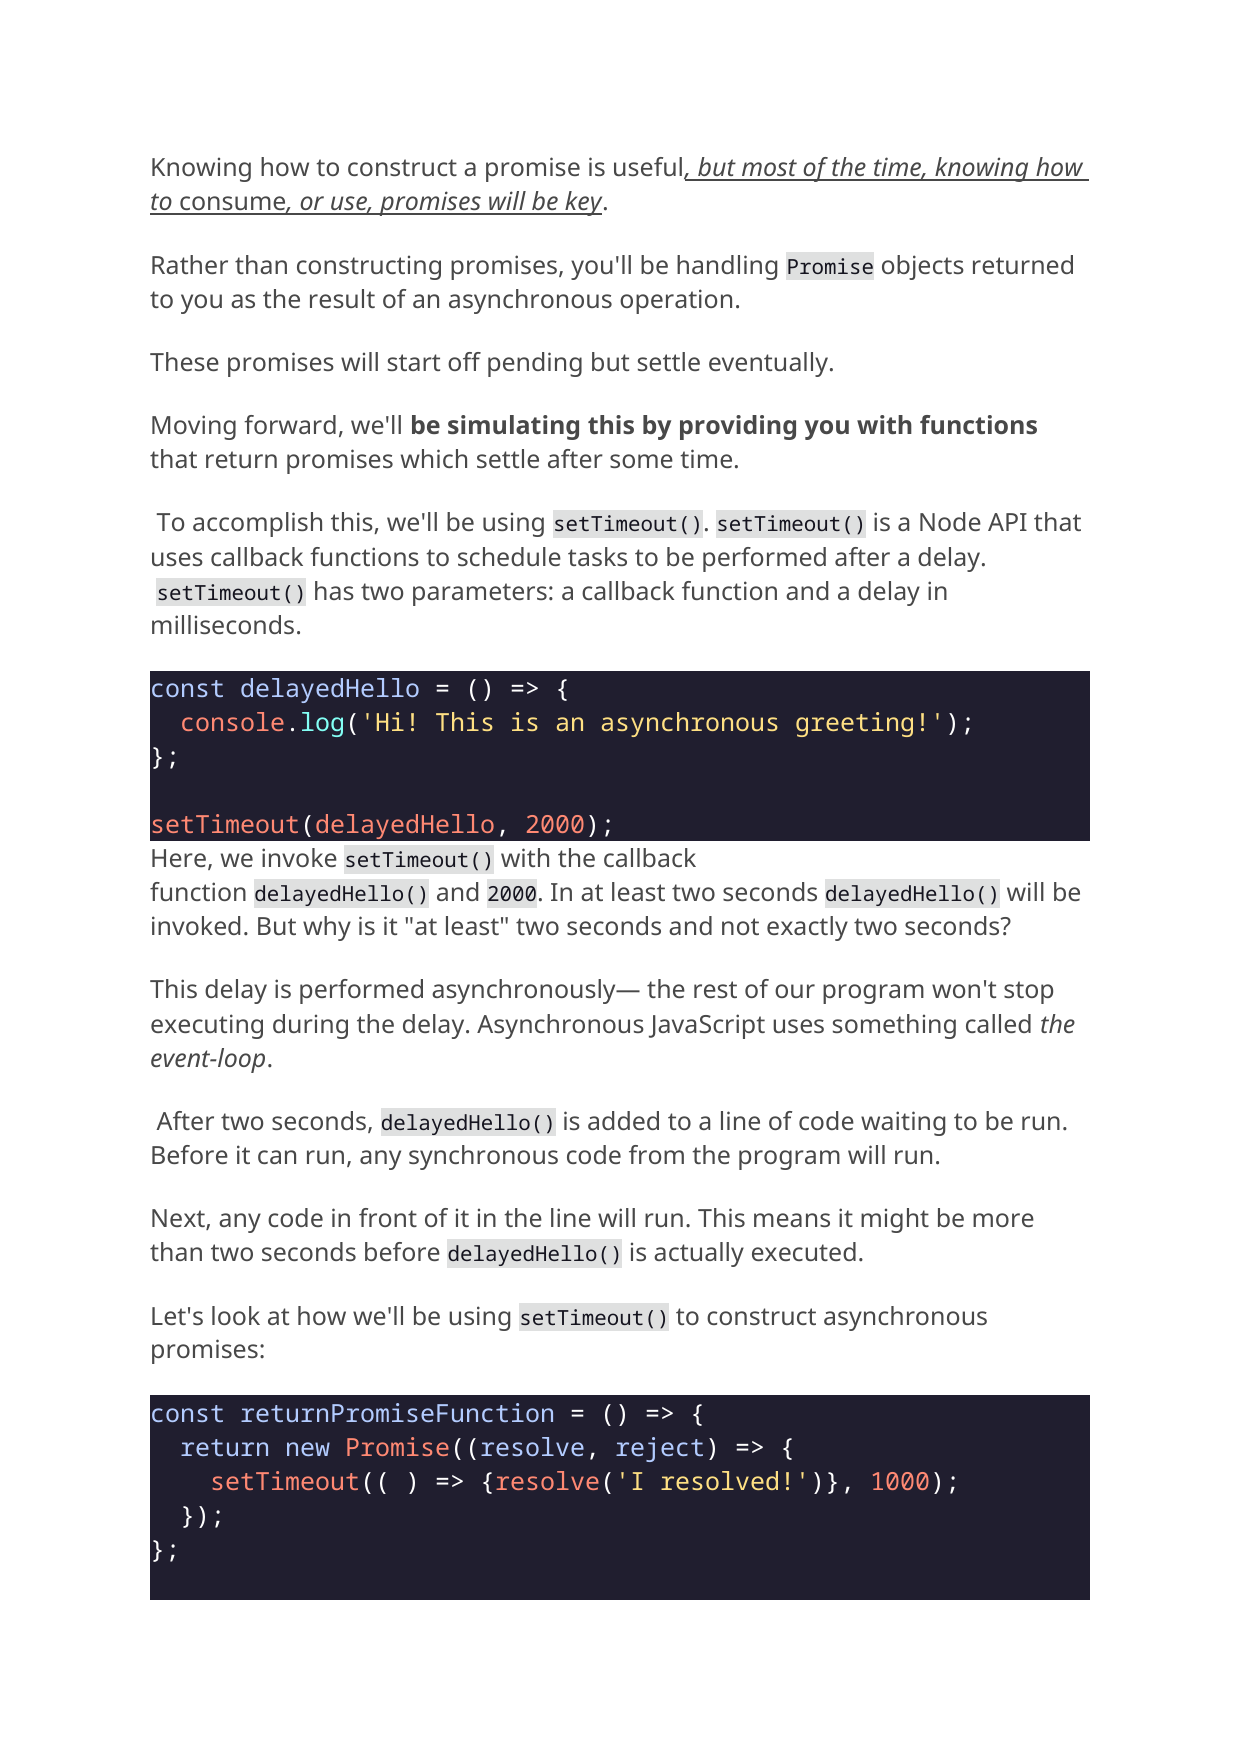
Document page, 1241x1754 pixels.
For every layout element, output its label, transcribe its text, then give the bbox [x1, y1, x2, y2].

text Moving forward, we'll be simulating this by providing you with functions that return promises which settle after some time. [150, 408, 1090, 476]
text Rather than constructing promises, you'll be handling Promise objects returned to you as the result of an asynchronous operation. [150, 247, 1090, 315]
text setTimeout(delayedHello, 2000); [150, 807, 1090, 841]
text }; [150, 1532, 1090, 1566]
text These promises will start off pending but settle eventually. [150, 344, 1090, 379]
text Knowing how to construct a promise is useful, but most of the time, knowing how to consume, or use, promises will be key. [150, 150, 1090, 218]
text After two seconds, delayedHello() is added to a line of code waiting to be run. Before it can run, any synchronous code from the program will run. [150, 1103, 1090, 1172]
text Next, any code in front of it in the line will run. This means it might be more than two seconds before delayedHello() is actually executed. [150, 1201, 1090, 1269]
text }; [150, 739, 1090, 773]
text Here, we invoke setTimeout() with the callback function delayedHello() and 2000. In at least two seconds delayedHello() will be invoked. But why is it "at least" two seconds and not exactly two seconds? [150, 841, 1090, 943]
text Let's look at how we'll be using setTimeout() to construct asynchronous promises: [150, 1298, 1090, 1366]
text const returnPromiseFunction = () => { [150, 1395, 1090, 1429]
text const delayedHello = () => { [150, 671, 1090, 704]
text console.log('Hi! This is an asynchronous greeting!'); [150, 704, 1090, 739]
text To accomplish this, we'll be using setTimeout(). setTimeout() is a Node API that uses callback functions to schedule tasks to be performed after a delay. setTimeout() has two parameters: a callback function and a delay in milliseconds. [150, 505, 1090, 641]
text setTimeout(( ) => {resolve('I resolved!')}, 1000); [150, 1463, 1090, 1498]
text return new Promise((resolve, reject) => { [150, 1429, 1090, 1463]
text }); [150, 1498, 1090, 1532]
text This delay is performed asynchronously— the rest of our program won't stop executing during the delay. Asynchronous JavaScript uses something called the event-loop. [150, 972, 1090, 1074]
